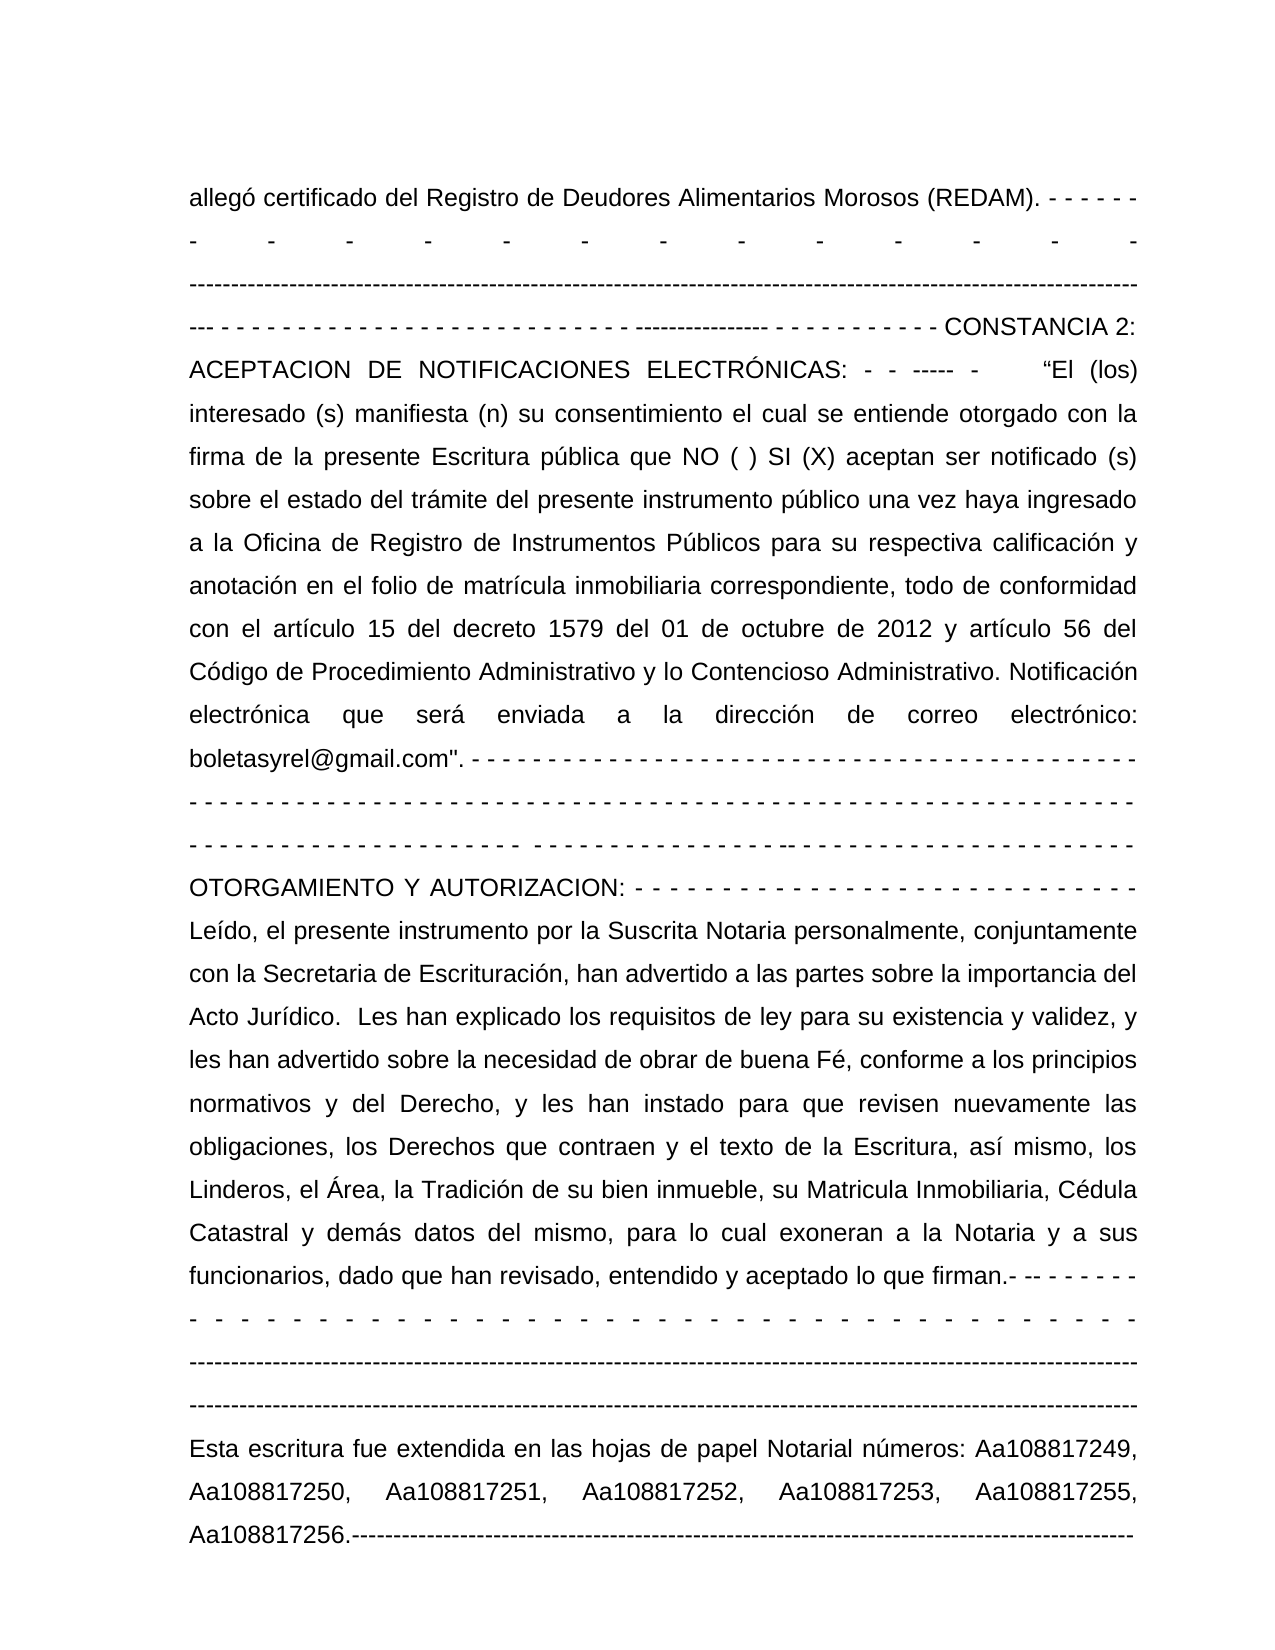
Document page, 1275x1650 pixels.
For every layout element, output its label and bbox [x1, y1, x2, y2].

text [189, 183, 1139, 1549]
